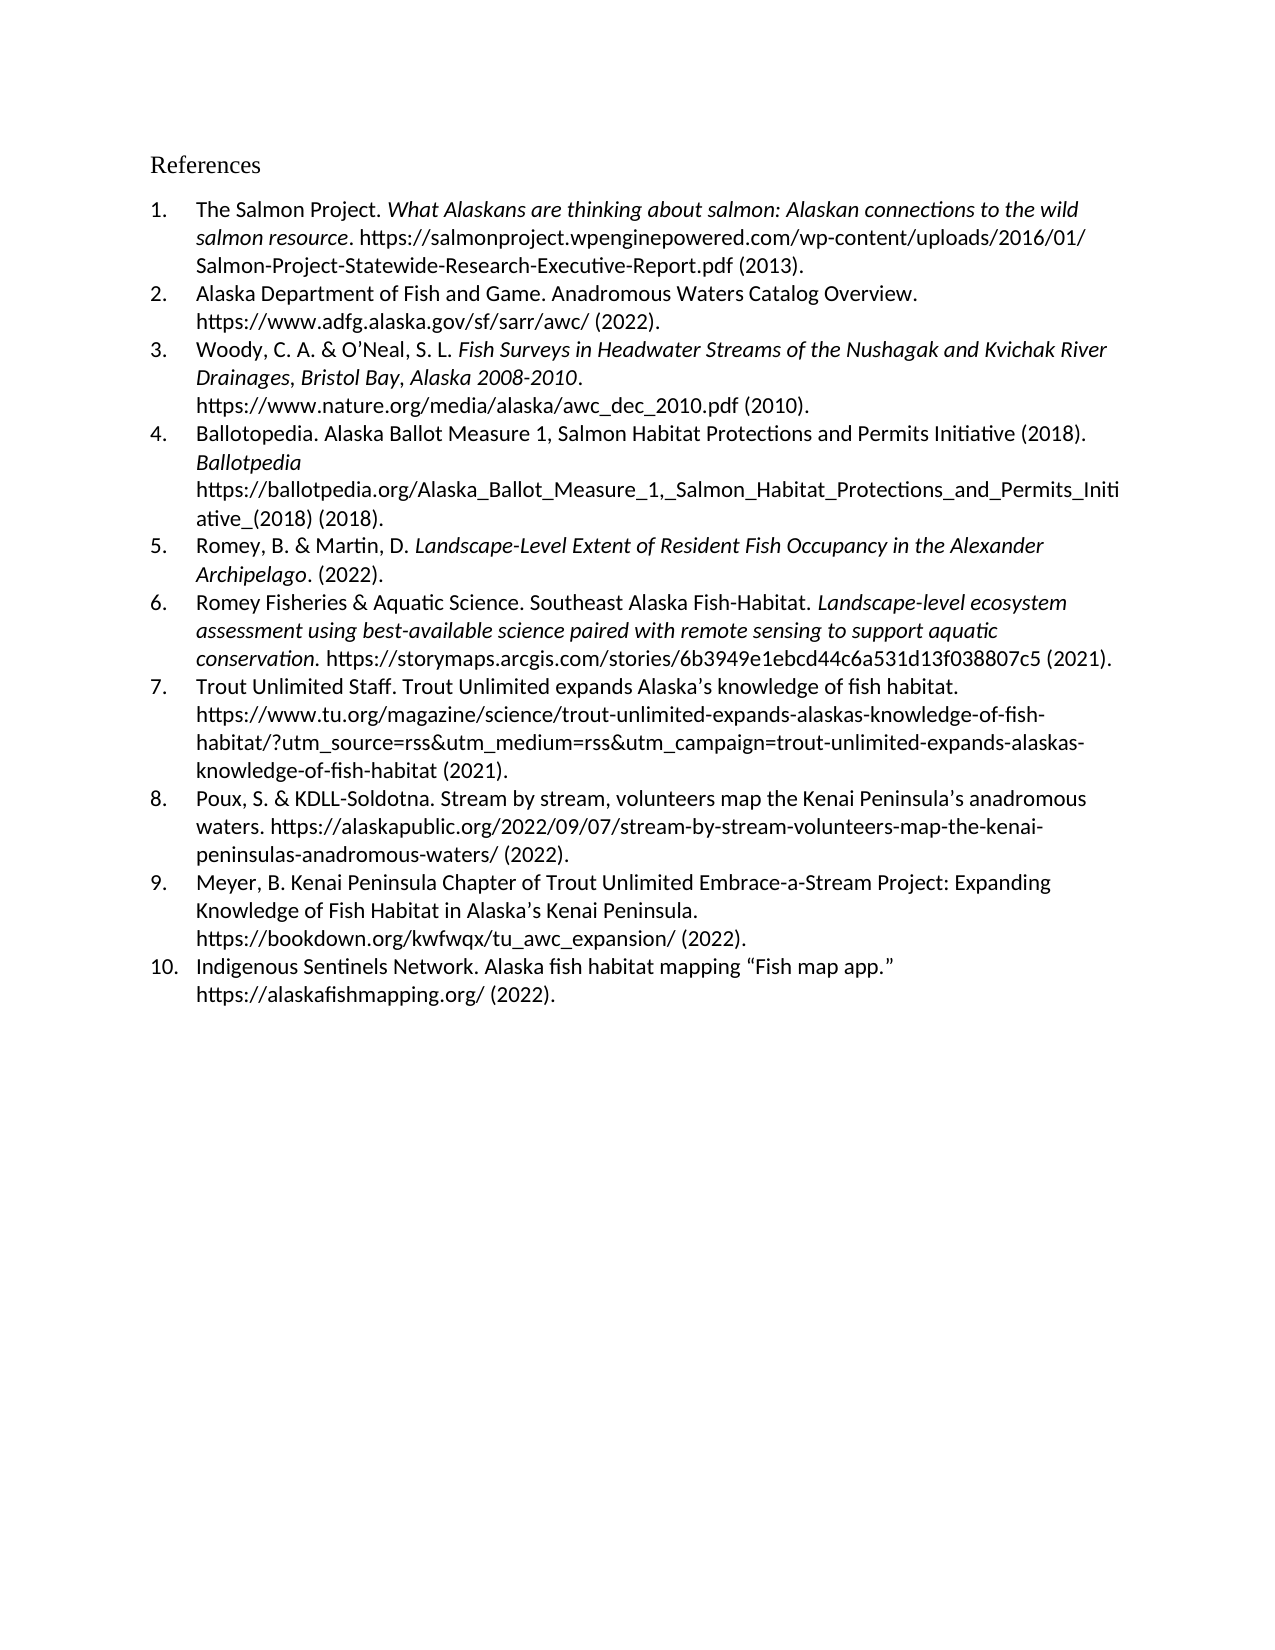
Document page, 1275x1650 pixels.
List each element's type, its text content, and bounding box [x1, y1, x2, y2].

text References [150, 150, 1125, 179]
text 9. Meyer, B. Kenai Peninsula Chapter of Trout Unlimited Embrace-a-Stream Project: Expanding Knowledge of Fish Habitat in Alaska’s Kenai Peninsula. https://bookdown.org/kwfwqx/tu_awc_expansion/ (2022). [150, 868, 1125, 952]
text 7. Trout Unlimited Staff. Trout Unlimited expands Alaska’s knowledge of fish habitat. https://www.tu.org/magazine/science/trout-unlimited-expands-alaskas-knowledge-of-fish-habitat/?utm_source=rss&utm_medium=rss&utm_campaign=trout-unlimited-expands-alaskas-knowledge-of-fish-habitat (2021). [150, 672, 1125, 784]
text 4. Ballotopedia. Alaska Ballot Measure 1, Salmon Habitat Protections and Permits Initiative (2018). Ballotpedia https://ballotpedia.org/Alaska_Ballot_Measure_1,_Salmon_Habitat_Protections_and_Permits_Initiative_(2018) (2018). [150, 419, 1125, 532]
text 2. Alaska Department of Fish and Game. Anadromous Waters Catalog Overview. https://www.adfg.alaska.gov/sf/sarr/awc/ (2022). [150, 279, 1125, 336]
text 5. Romey, B. & Martin, D. Landscape-Level Extent of Resident Fish Occupancy in the Alexander Archipelago. (2022). [150, 532, 1125, 588]
text 1. The Salmon Project. What Alaskans are thinking about salmon: Alaskan connections to the wild salmon resource. https://salmonproject.wpenginepowered.com/wp-content/uploads/2016/01/Salmon-Project-Statewide-Research-Executive-Report.pdf (2013). [150, 195, 1125, 279]
text 3. Woody, C. A. & O’Neal, S. L. Fish Surveys in Headwater Streams of the Nushagak and Kvichak River Drainages, Bristol Bay, Alaska 2008-2010. https://www.nature.org/media/alaska/awc_dec_2010.pdf (2010). [150, 336, 1125, 419]
text 10. Indigenous Sentinels Network. Alaska fish habitat mapping “Fish map app.” https://alaskafishmapping.org/ (2022). [150, 952, 1125, 1008]
text 6. Romey Fisheries & Aquatic Science. Southeast Alaska Fish-Habitat. Landscape-level ecosystem assessment using best-available science paired with remote sensing to support aquatic conservation. https://storymaps.arcgis.com/stories/6b3949e1ebcd44c6a531d13f038807c5 (2021). [150, 588, 1125, 672]
text 8. Poux, S. & KDLL-Soldotna. Stream by stream, volunteers map the Kenai Peninsula’s anadromous waters. https://alaskapublic.org/2022/09/07/stream-by-stream-volunteers-map-the-kenai-peninsulas-anadromous-waters/ (2022). [150, 784, 1125, 868]
